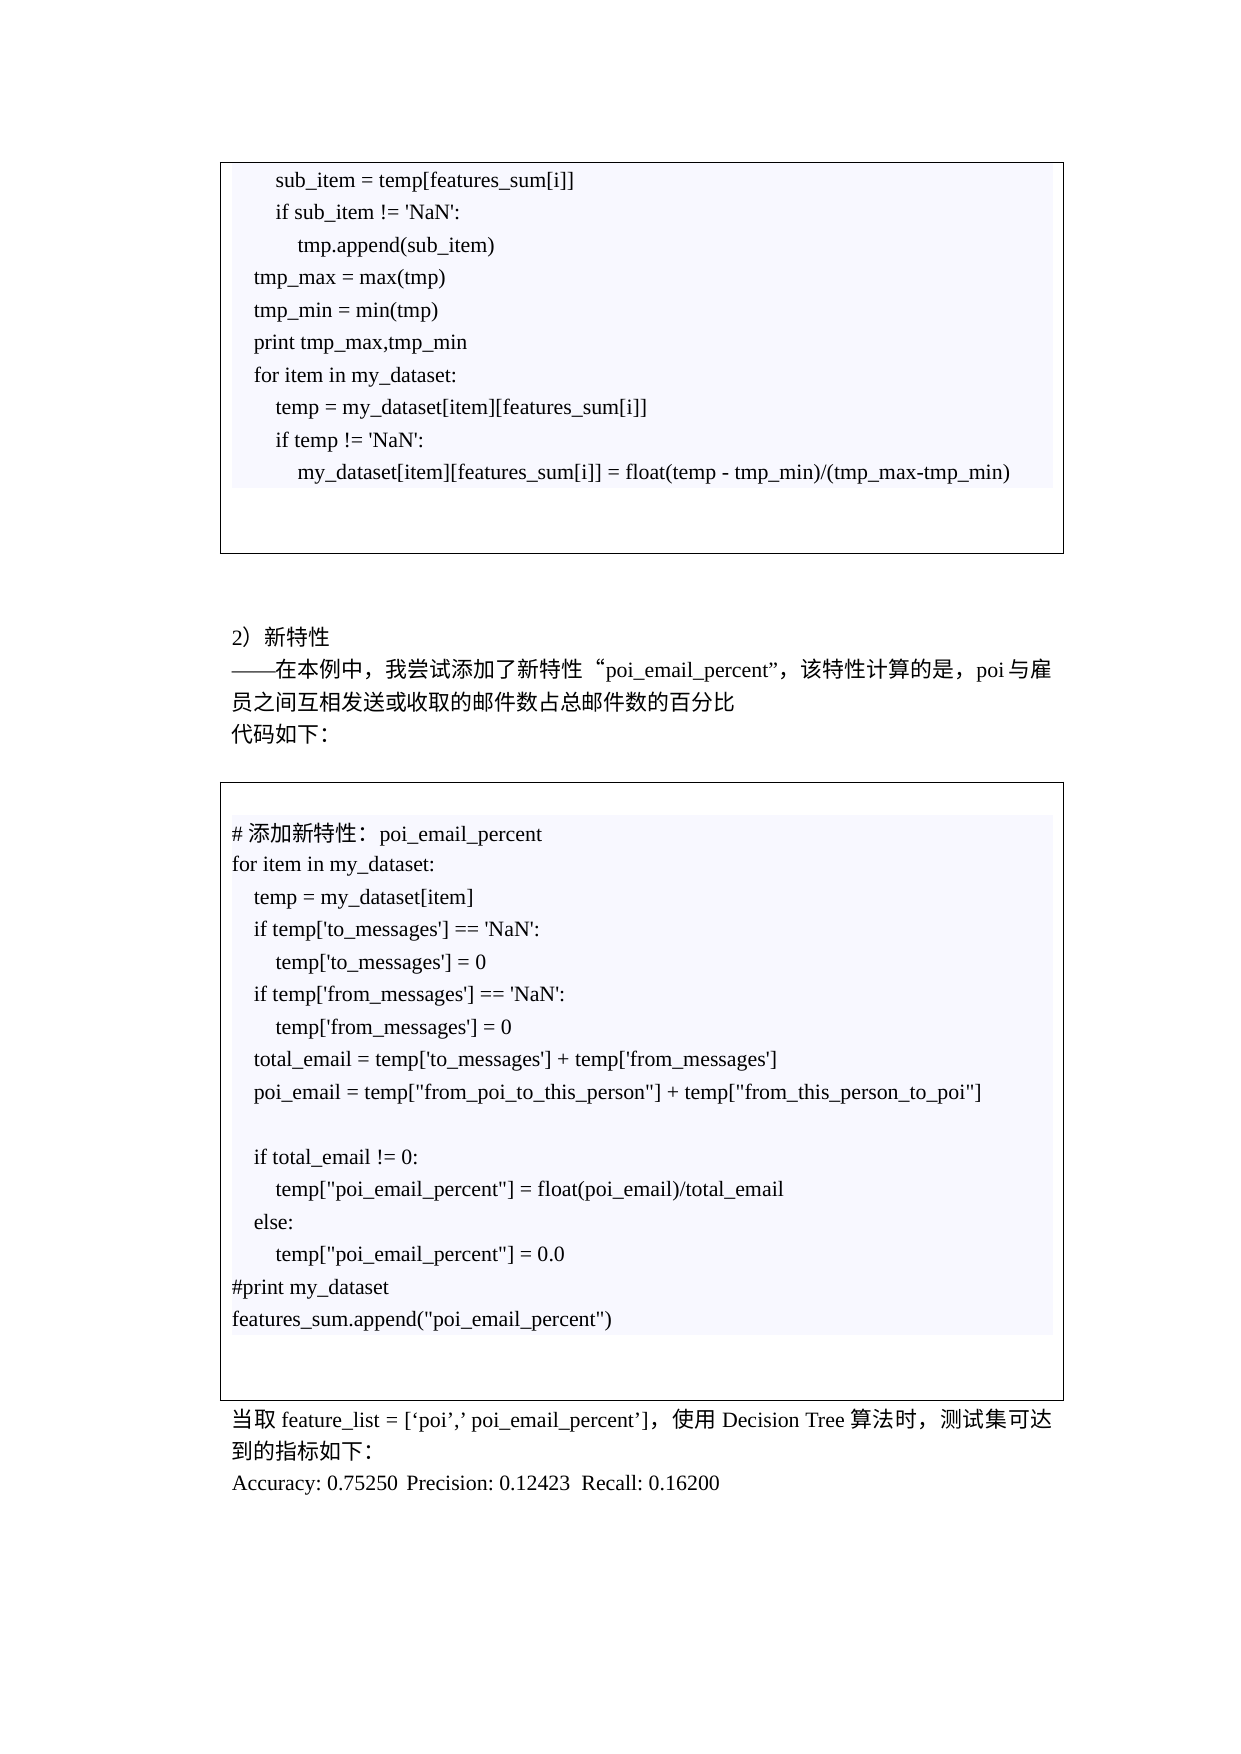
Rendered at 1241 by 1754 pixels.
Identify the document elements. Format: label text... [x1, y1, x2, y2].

text Accuracy: 0.75250 Precision: 0.12423 Recall: 0.16200 [187, 1466, 1053, 1499]
table_header # 添加新特性：poi_email_percent for item in my_dataset: temp = my_dataset[item] if temp['to_messages'] == 'NaN': temp['to_messages'] = 0 if temp['from_messages'] == 'NaN': temp['from_messages'] = 0 total_email = temp['to_messages'] + temp['from_messages'] poi_email = temp["from_poi_to_this_person"] + temp["from_this_person_to_poi"] if total_email != 0: temp["poi_email_percent"] = float(poi_email)/total_email else: temp["poi_email_percent"] = 0.0 #print my_dataset features_sum.append("poi_email_percent") [221, 783, 1063, 1400]
text 当取feature_list = [‘poi’,’ poi_email_percent’]，使用Decision Tree算法时，测试集可达到的指标如下： [187, 1401, 1053, 1466]
text 代码如下： [187, 717, 1053, 749]
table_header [221, 163, 1063, 553]
text ——在本例中，我尝试添加了新特性“poi_email_percent”，该特性计算的是，poi与雇员之间互相发送或收取的邮件数占总邮件数的百分比 [187, 652, 1053, 717]
text 2）新特性 [187, 619, 1053, 652]
